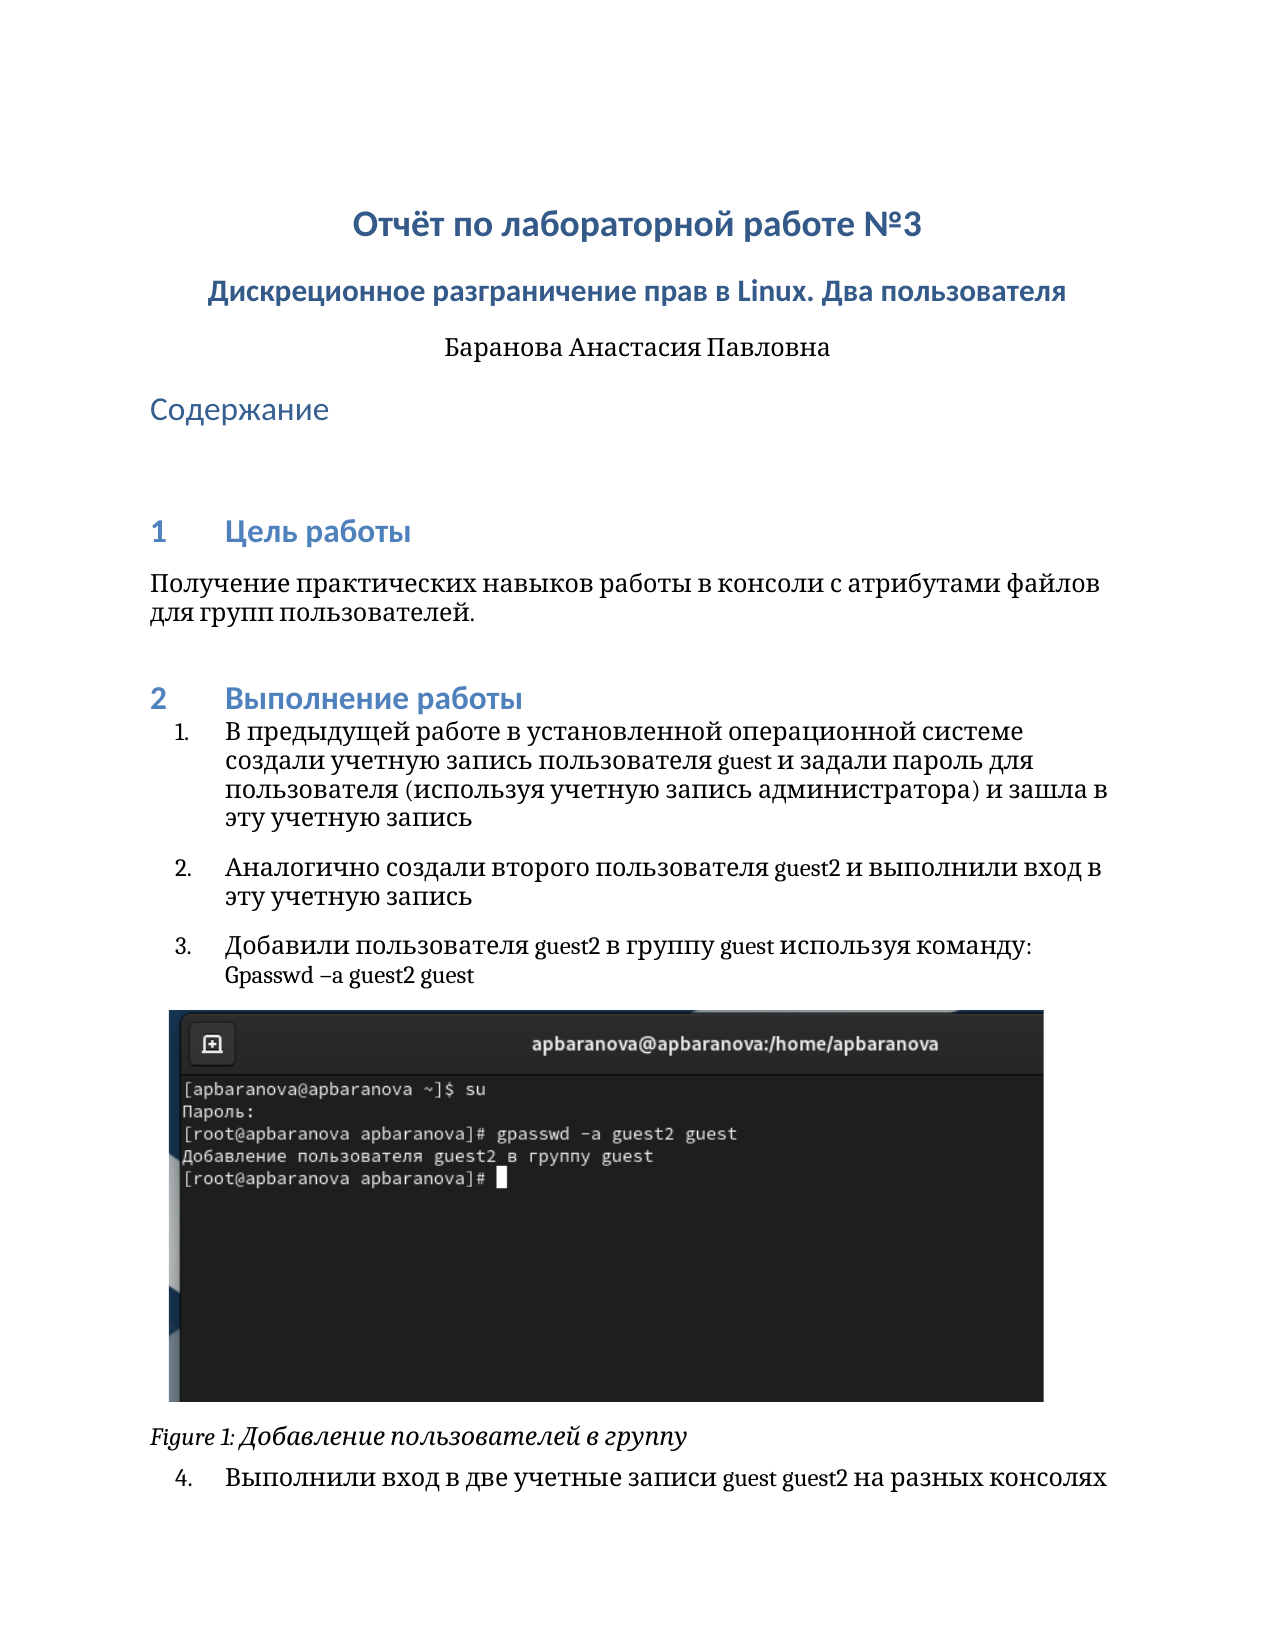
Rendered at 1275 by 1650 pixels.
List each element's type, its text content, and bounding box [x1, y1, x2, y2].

list Добавили пользователя guest2 в группу guest используя команду: Gpasswd –a guest2 guest [175, 932, 1125, 990]
text Баранова Анастасия Павловна [150, 334, 1125, 363]
text Figure 1: Добавление пользователей в группу [150, 1422, 1125, 1451]
subtitle 2 Выполнение работы [150, 677, 1125, 718]
subtitle 1 Цель работы [150, 510, 1125, 551]
text Получение практических навыков работы в консоли с атрибутами файлов для групп пользователей. [150, 570, 1125, 627]
subtitle Дискреционное разграничение прав в Linux. Два пользователя [150, 271, 1125, 309]
list Выполнили вход в две учетные записи guest guest2 на разных консолях [175, 1464, 1125, 1492]
picture [168, 1010, 1044, 1402]
list В предыдущей работе в установленной операционной системе создали учетную запись пользователя guest и задали пароль для пользователя (используя учетную запись администратора) и зашла в эту учетную запись [175, 718, 1125, 833]
title Отчёт по лабораторной работе №3 [150, 200, 1125, 246]
list Аналогично создали второго пользователя guest2 и выполнили вход в эту учетную запись [175, 854, 1125, 911]
